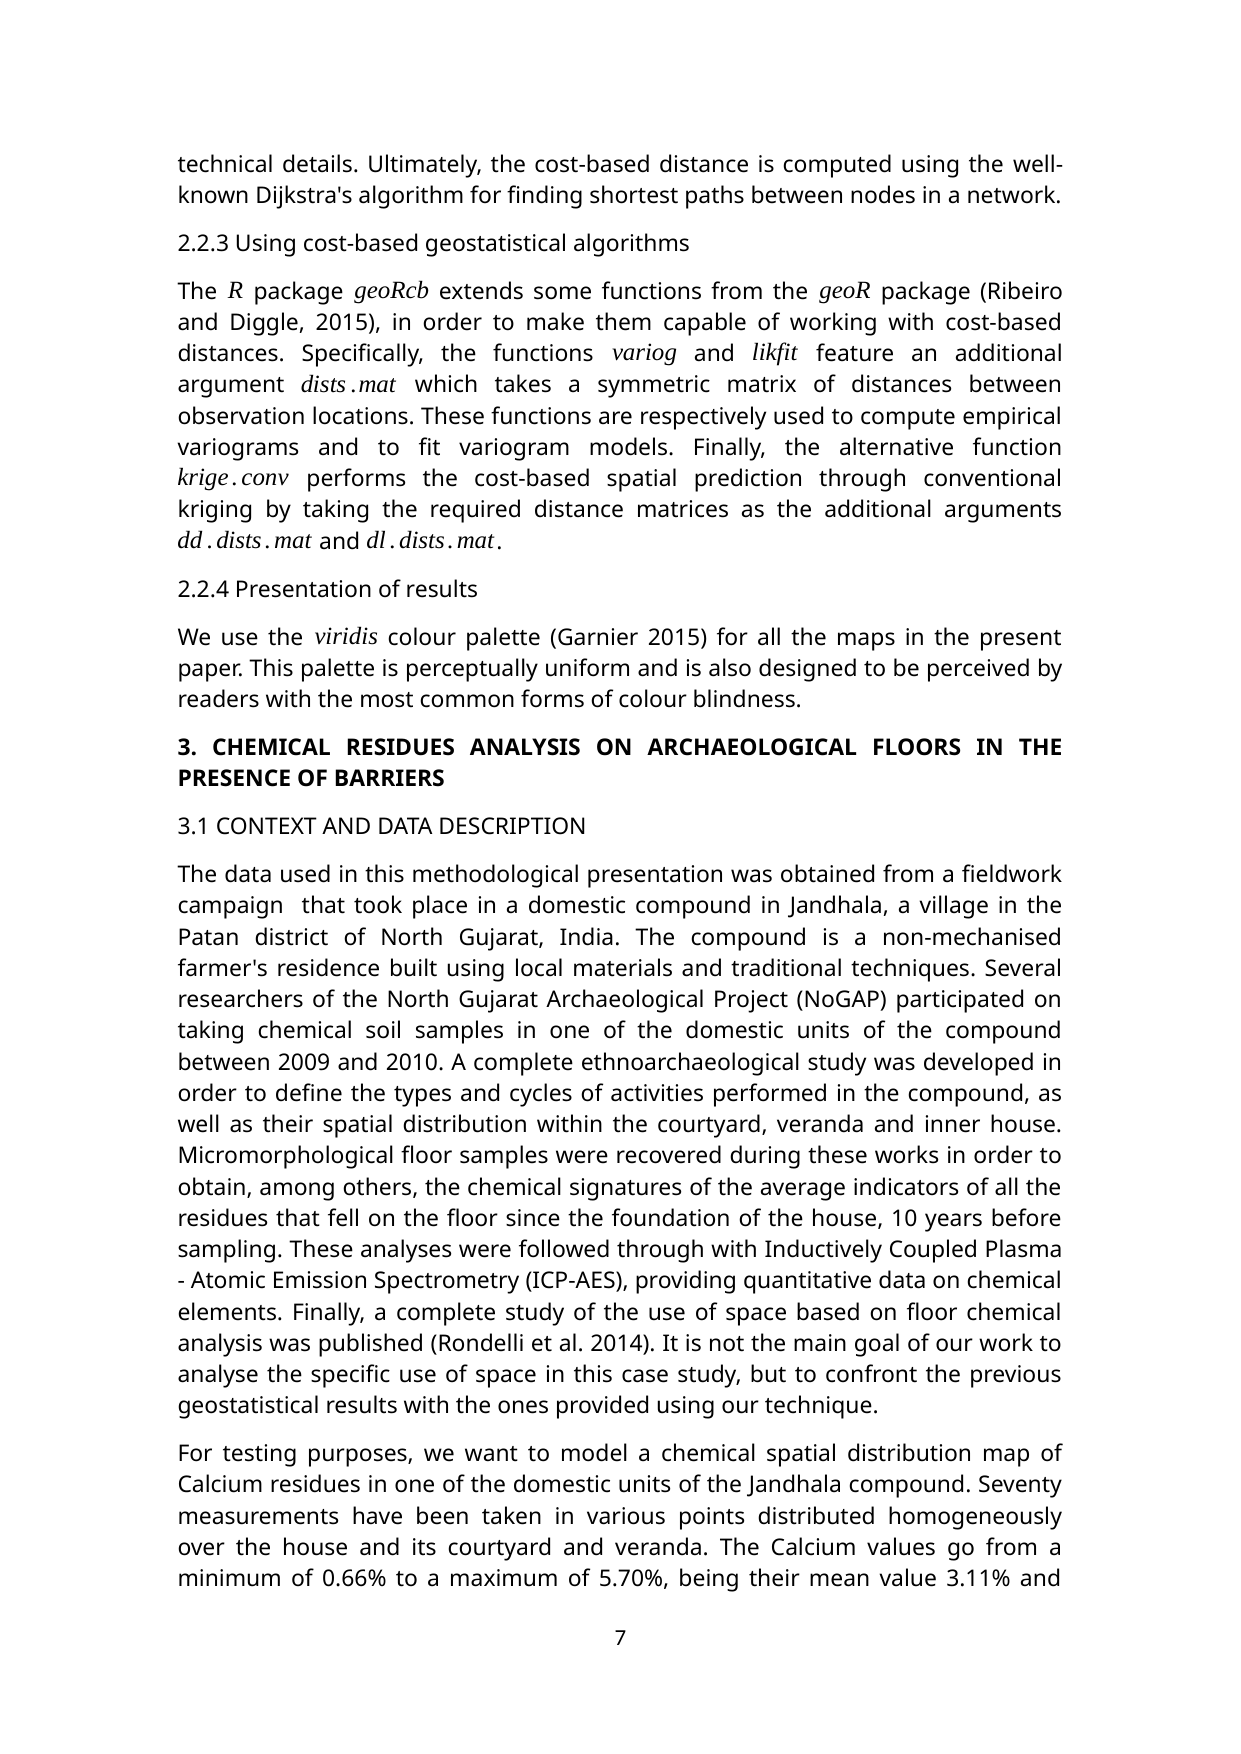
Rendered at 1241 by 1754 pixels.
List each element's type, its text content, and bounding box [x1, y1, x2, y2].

text 2.2.4 Presentation of results [177, 573, 1063, 604]
text 3.1 CONTEXT AND DATA DESCRIPTION [177, 810, 1063, 841]
text The package extends some functions from the package (Ribeiro and Diggle, 2015), in order to make them capable of working with cost-based distances. Specifically, the functions and feature an additional argument which takes a symmetric matrix of distances between observation locations. These functions are respectively used to compute empirical variograms and to fit variogram models. Finally, the alternative function performs the cost-based spatial prediction through conventional kriging by taking the required distance matrices as the additional arguments and . [177, 275, 1063, 556]
text The data used in this methodological presentation was obtained from a fieldwork campaign that took place in a domestic compound in Jandhala, a village in the Patan district of North Gujarat, India. The compound is a non-mechanised farmer's residence built using local materials and traditional techniques. Several researchers of the North Gujarat Archaeological Project (NoGAP) participated on taking chemical soil samples in one of the domestic units of the compound between 2009 and 2010. A complete ethnoarchaeological study was developed in order to define the types and cycles of activities performed in the compound, as well as their spatial distribution within the courtyard, veranda and inner house. Micromorphological floor samples were recovered during these works in order to obtain, among others, the chemical signatures of the average indicators of all the residues that fell on the floor since the foundation of the house, 10 years before sampling. These analyses were followed through with Inductively Coupled Plasma - Atomic Emission Spectrometry (ICP-AES), providing quantitative data on chemical elements. Finally, a complete study of the use of space based on floor chemical analysis was published (Rondelli et al. 2014). It is not the main goal of our work to analyse the specific use of space in this case study, but to confront the previous geostatistical results with the ones provided using our technique. [177, 858, 1063, 1421]
text We use the colour palette (Garnier 2015) for all the maps in the present paper. This palette is perceptually uniform and is also designed to be perceived by readers with the most common forms of colour blindness. [177, 621, 1063, 714]
text 2.2.3 Using cost-based geostatistical algorithms [177, 227, 1063, 258]
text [177, 148, 1063, 210]
text 3. CHEMICAL RESIDUES ANALYSIS ON ARCHAEOLOGICAL FLOORS IN THE PRESENCE OF BARRIERS [177, 731, 1063, 793]
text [177, 1437, 1063, 1593]
